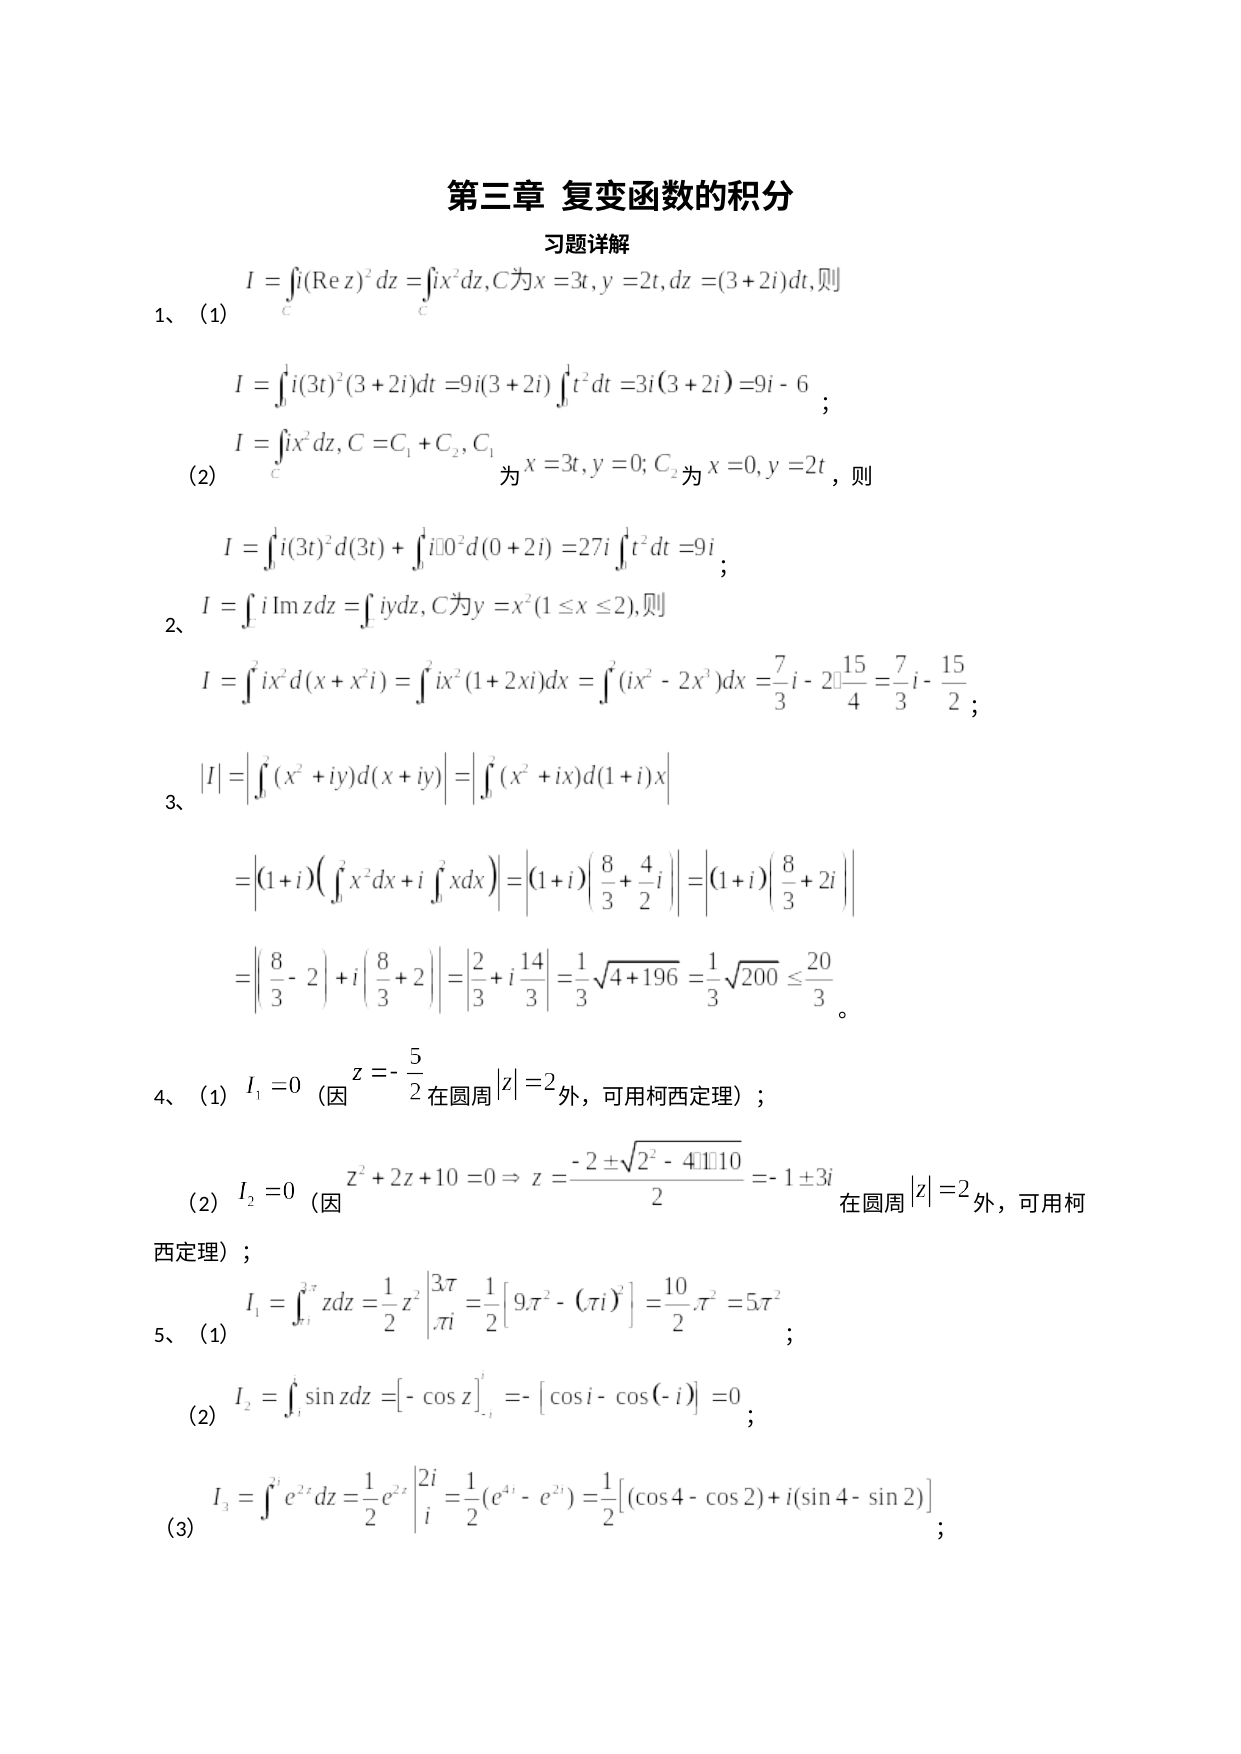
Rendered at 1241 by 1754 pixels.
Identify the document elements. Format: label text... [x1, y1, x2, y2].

text ； [153, 357, 1087, 422]
text 第三章 复变函数的积分 [153, 162, 1087, 227]
text （2）为为，则 [153, 422, 1087, 519]
text 习题详解 [153, 227, 1087, 259]
text 4、（1）（因在圆周外，可用柯西定理）； [153, 1039, 1087, 1137]
text 1、（1） [153, 259, 1087, 357]
text （2）（因在圆周外，可用柯西定理）； [153, 1137, 1087, 1267]
text （2）； [153, 1364, 1087, 1462]
text 2、 [153, 584, 1087, 649]
text 。 [153, 942, 1087, 1039]
text 3、 [153, 747, 1087, 844]
text （3）； [153, 1462, 1087, 1559]
text 5、（1）； [153, 1267, 1087, 1364]
text ； [153, 649, 1087, 747]
text ； [153, 519, 1087, 584]
